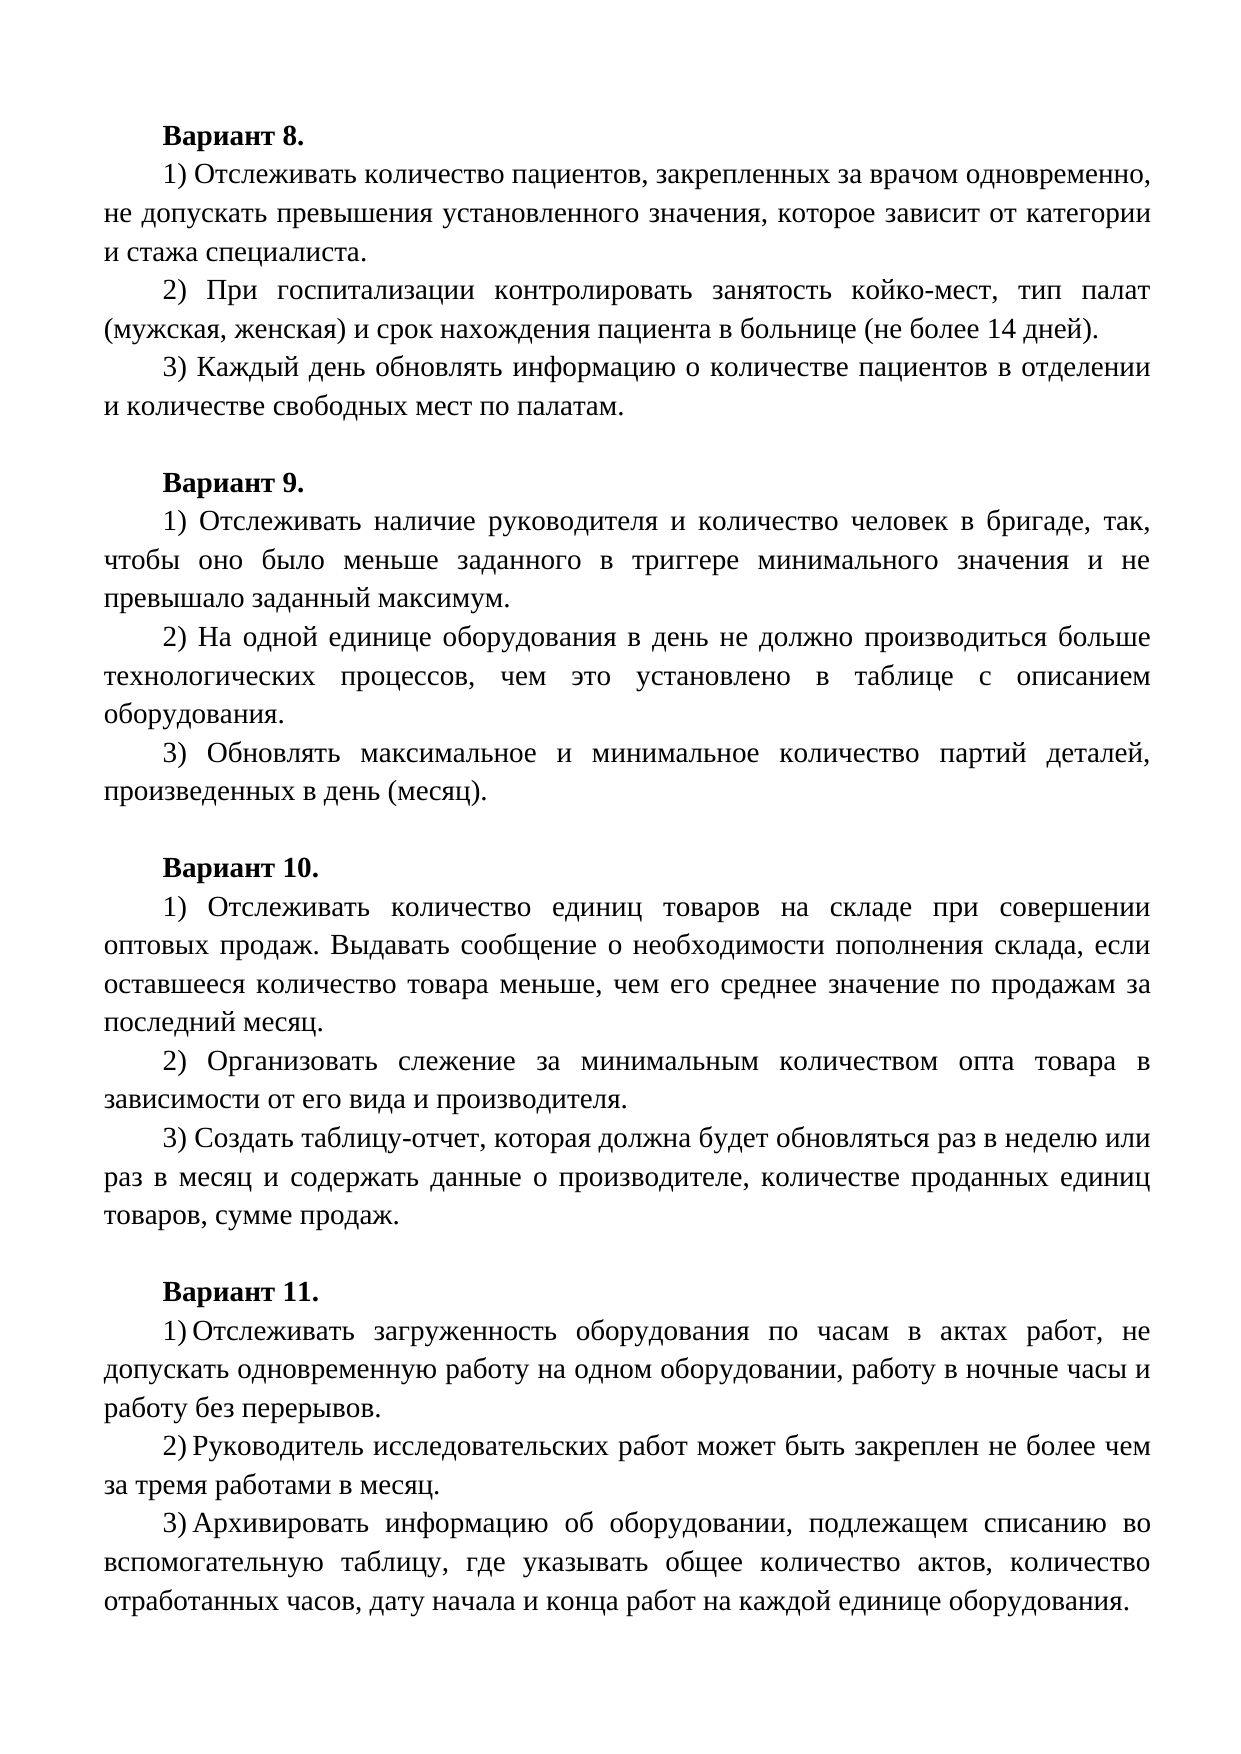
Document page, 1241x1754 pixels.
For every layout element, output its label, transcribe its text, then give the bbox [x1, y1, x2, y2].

text 3) Обновлять максимальное и минимальное количество партий деталей, произведенных в день (месяц). [103, 735, 1152, 807]
text 2) Организовать слежение за минимальным количеством опта товара в зависимости от его вида и производителя. [103, 1043, 1152, 1115]
text Вариант 11. [103, 1274, 1152, 1308]
list Отслеживать загруженность оборудования по часам в актах работ, не допускать одновременную работу на одном оборудовании, работу в ночные часы и работу без перерывов. [103, 1313, 1152, 1423]
text 1) Отслеживать наличие руководителя и количество человек в бригаде, так, чтобы оно было меньше заданного в триггере минимального значения и не превышало заданный максимум. [103, 503, 1152, 614]
text 2) На одной единице оборудования в день не должно производиться больше технологических процессов, чем это установлено в таблице с описанием оборудования. [103, 619, 1152, 730]
list Архивировать информацию об оборудовании, подлежащем списанию во вспомогательную таблицу, где указывать общее количество актов, количество отработанных часов, дату начала и конца работ на каждой единице оборудования. [103, 1506, 1152, 1616]
text 3) Создать таблицу-отчет, которая должна будет обновляться раз в неделю или раз в месяц и содержать данные о производителе, количестве проданных единиц товаров, сумме продаж. [103, 1120, 1152, 1231]
text 2) При госпитализации контролировать занятость койко-мест, тип палат (мужская, женская) и срок нахождения пациента в больнице (не более 14 дней). [103, 272, 1152, 344]
list Руководитель исследовательских работ может быть закреплен не более чем за тремя работами в месяц. [103, 1428, 1152, 1501]
text 1) Отслеживать количество единиц товаров на складе при совершении оптовых продаж. Выдавать сообщение о необходимости пополнения склада, если оставшееся количество товара меньше, чем его среднее значение по продажам за последний месяц. [103, 889, 1152, 1038]
text Вариант 9. [103, 465, 1152, 498]
text 3) Каждый день обновлять информацию о количестве пациентов в отделении и количестве свободных мест по палатам. [103, 349, 1152, 421]
text Вариант 10. [103, 850, 1152, 884]
text 1) Отслеживать количество пациентов, закрепленных за врачом одновременно, не допускать превышения установленного значения, которое зависит от категории и стажа специалиста. [103, 157, 1152, 267]
text Вариант 8. [103, 118, 1152, 152]
